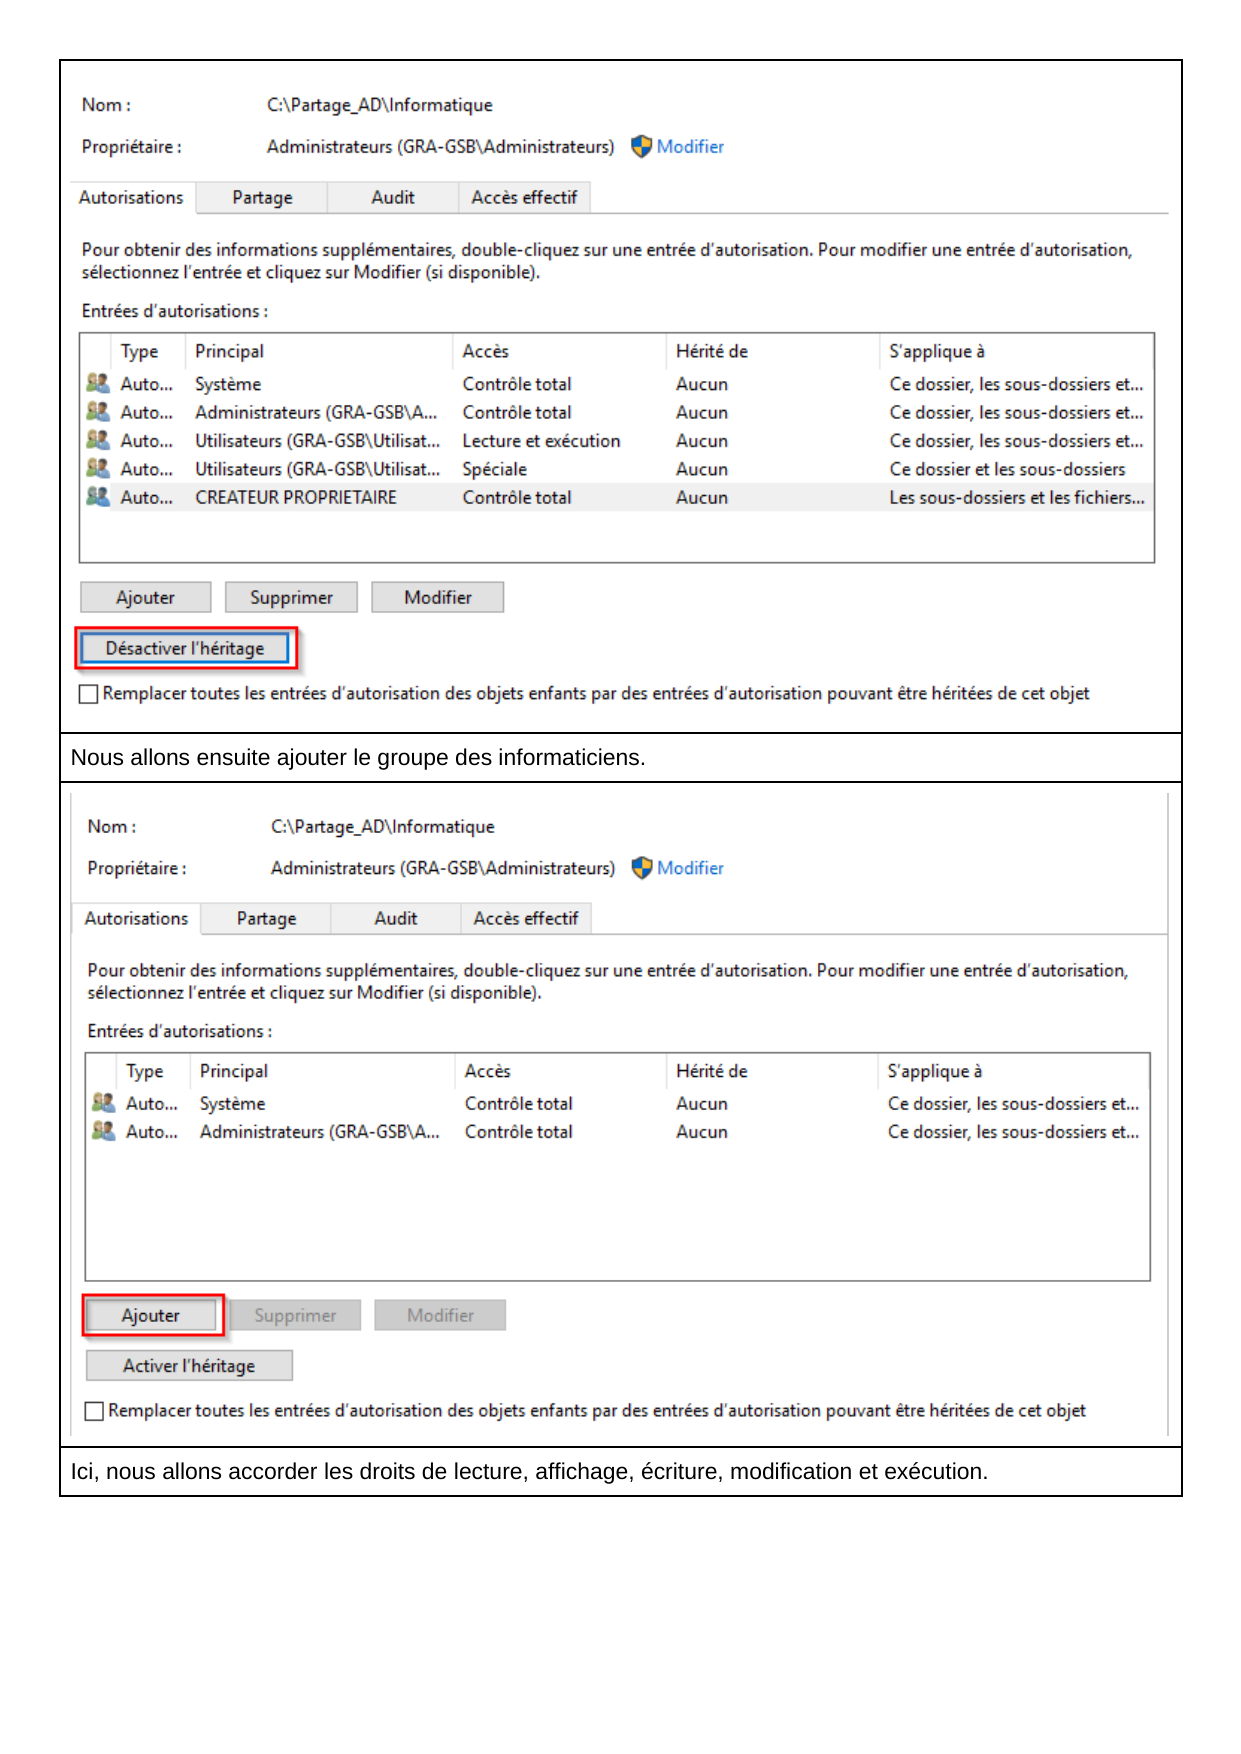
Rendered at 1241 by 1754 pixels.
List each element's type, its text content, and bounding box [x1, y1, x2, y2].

table_cell Ici, nous allons accorder les droits de lecture, affichage, écriture, modification et exécution. [61, 1448, 1181, 1495]
table_cell Nous allons ensuite ajouter le groupe des informaticiens. [61, 734, 1181, 781]
table_cell [61, 61, 1181, 732]
table_cell [61, 783, 1181, 1446]
picture [70, 71, 1169, 722]
picture [70, 793, 1169, 1436]
